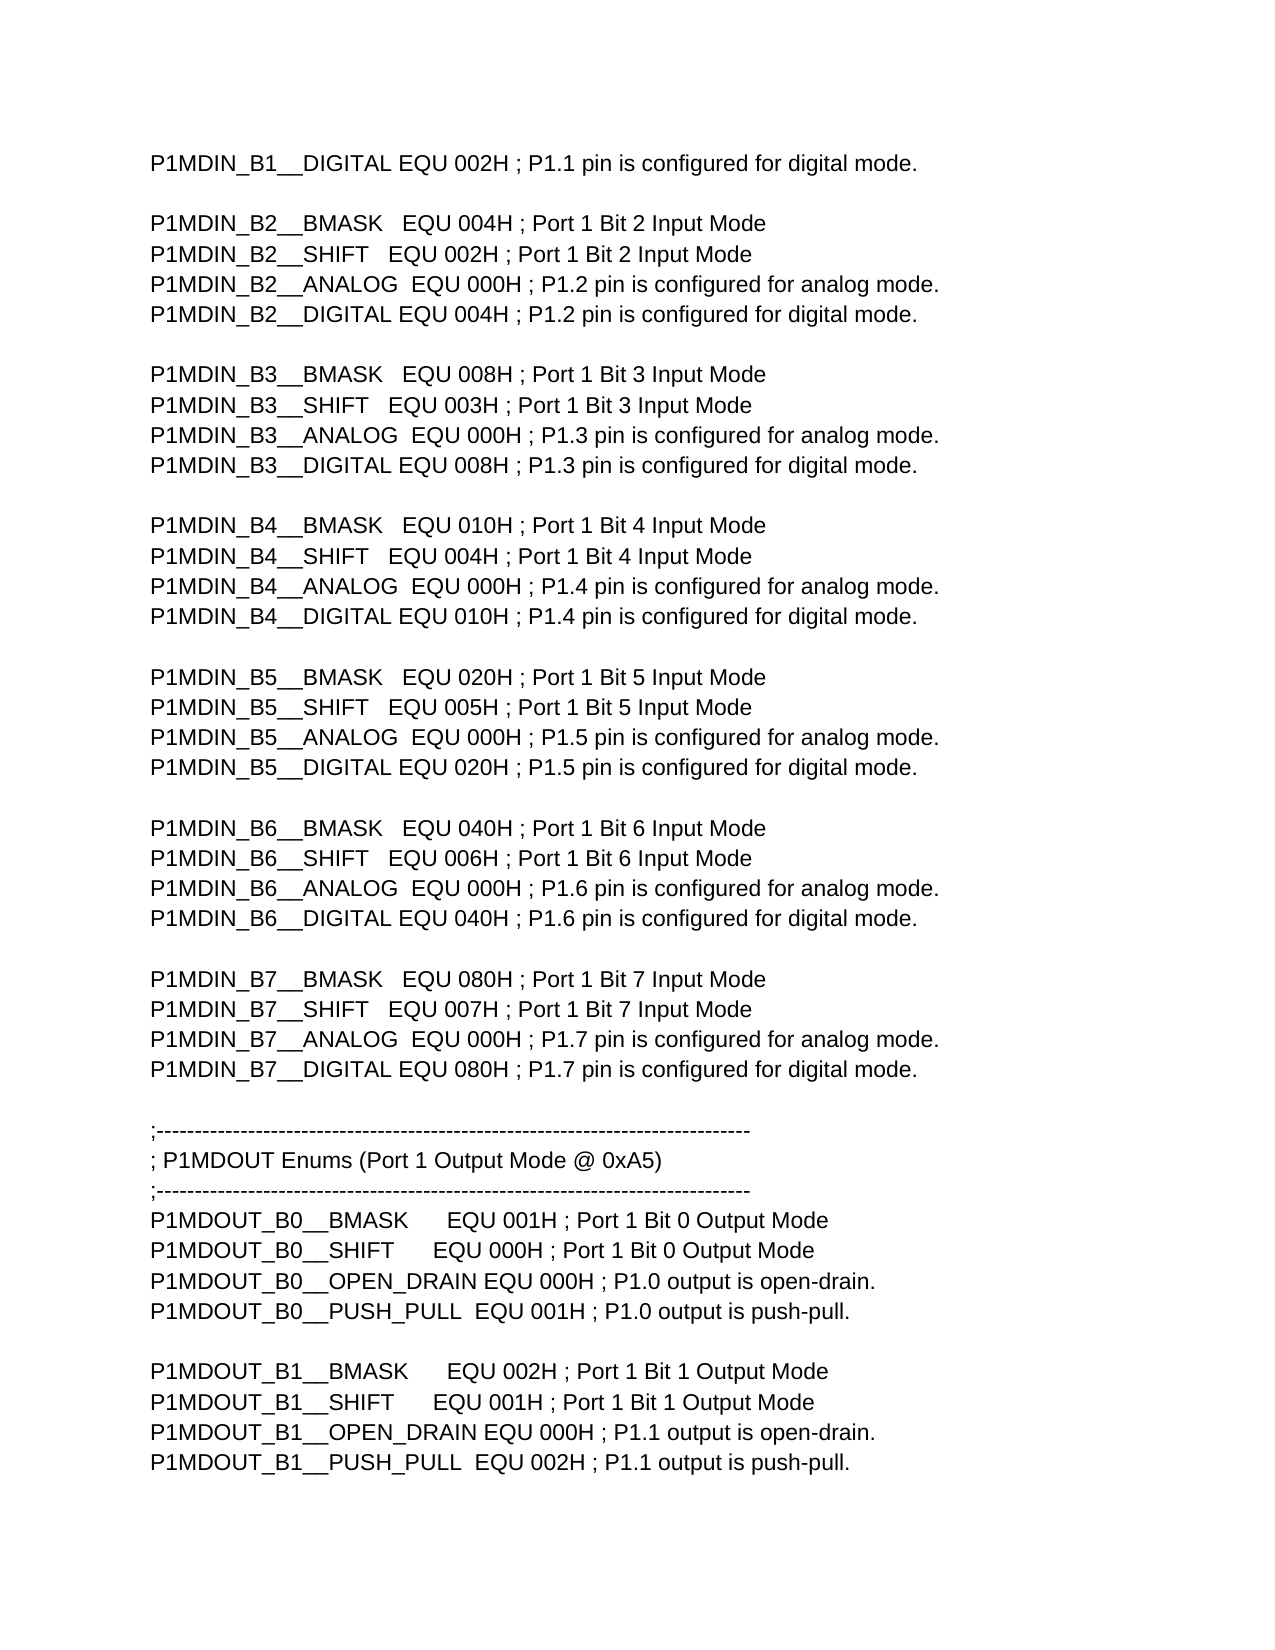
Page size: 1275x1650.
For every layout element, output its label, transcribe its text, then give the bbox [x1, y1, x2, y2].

text P1MDIN_B6__ANALOG EQU 000H ; P1.6 pin is configured for analog mode. [150, 875, 1125, 901]
text P1MDIN_B5__BMASK EQU 020H ; Port 1 Bit 5 Input Mode [150, 663, 1125, 690]
text P1MDIN_B3__DIGITAL EQU 008H ; P1.3 pin is configured for digital mode. [150, 452, 1125, 478]
text P1MDOUT_B0__BMASK EQU 001H ; Port 1 Bit 0 Output Mode [150, 1207, 1125, 1234]
text P1MDIN_B4__DIGITAL EQU 010H ; P1.4 pin is configured for digital mode. [150, 603, 1125, 629]
text P1MDIN_B7__BMASK EQU 080H ; Port 1 Bit 7 Input Mode [150, 966, 1125, 992]
text P1MDOUT_B1__SHIFT EQU 001H ; Port 1 Bit 1 Output Mode [150, 1388, 1125, 1415]
text P1MDIN_B3__ANALOG EQU 000H ; P1.3 pin is configured for analog mode. [150, 422, 1125, 448]
text P1MDIN_B2__BMASK EQU 004H ; Port 1 Bit 2 Input Mode [150, 210, 1125, 237]
text P1MDOUT_B0__OPEN_DRAIN EQU 000H ; P1.0 output is open-drain. [150, 1268, 1125, 1294]
text P1MDIN_B6__BMASK EQU 040H ; Port 1 Bit 6 Input Mode [150, 814, 1125, 841]
text P1MDIN_B7__ANALOG EQU 000H ; P1.7 pin is configured for analog mode. [150, 1026, 1125, 1052]
text P1MDIN_B3__SHIFT EQU 003H ; Port 1 Bit 3 Input Mode [150, 392, 1125, 418]
text P1MDIN_B2__SHIFT EQU 002H ; Port 1 Bit 2 Input Mode [150, 241, 1125, 267]
text P1MDIN_B5__DIGITAL EQU 020H ; P1.5 pin is configured for digital mode. [150, 754, 1125, 781]
text P1MDIN_B2__ANALOG EQU 000H ; P1.2 pin is configured for analog mode. [150, 271, 1125, 297]
text P1MDIN_B5__SHIFT EQU 005H ; Port 1 Bit 5 Input Mode [150, 694, 1125, 720]
text P1MDIN_B6__DIGITAL EQU 040H ; P1.6 pin is configured for digital mode. [150, 905, 1125, 932]
text P1MDIN_B4__SHIFT EQU 004H ; Port 1 Bit 4 Input Mode [150, 543, 1125, 569]
text P1MDOUT_B1__OPEN_DRAIN EQU 000H ; P1.1 output is open-drain. [150, 1419, 1125, 1445]
text P1MDOUT_B0__PUSH_PULL EQU 001H ; P1.0 output is push-pull. [150, 1298, 1125, 1324]
text P1MDIN_B7__SHIFT EQU 007H ; Port 1 Bit 7 Input Mode [150, 996, 1125, 1022]
text ;------------------------------------------------------------------------------ [150, 1117, 1125, 1143]
text P1MDOUT_B1__BMASK EQU 002H ; Port 1 Bit 1 Output Mode [150, 1358, 1125, 1385]
text ; P1MDOUT Enums (Port 1 Output Mode @ 0xA5) [150, 1147, 1125, 1173]
text P1MDIN_B3__BMASK EQU 008H ; Port 1 Bit 3 Input Mode [150, 361, 1125, 388]
text P1MDIN_B4__BMASK EQU 010H ; Port 1 Bit 4 Input Mode [150, 512, 1125, 539]
text ;------------------------------------------------------------------------------ [150, 1177, 1125, 1203]
text P1MDIN_B6__SHIFT EQU 006H ; Port 1 Bit 6 Input Mode [150, 845, 1125, 871]
text P1MDOUT_B0__SHIFT EQU 000H ; Port 1 Bit 0 Output Mode [150, 1237, 1125, 1264]
text P1MDIN_B2__DIGITAL EQU 004H ; P1.2 pin is configured for digital mode. [150, 301, 1125, 327]
text P1MDIN_B7__DIGITAL EQU 080H ; P1.7 pin is configured for digital mode. [150, 1056, 1125, 1083]
text P1MDOUT_B1__PUSH_PULL EQU 002H ; P1.1 output is push-pull. [150, 1449, 1125, 1475]
text P1MDIN_B4__ANALOG EQU 000H ; P1.4 pin is configured for analog mode. [150, 573, 1125, 599]
text P1MDIN_B1__DIGITAL EQU 002H ; P1.1 pin is configured for digital mode. [150, 150, 1125, 176]
text P1MDIN_B5__ANALOG EQU 000H ; P1.5 pin is configured for analog mode. [150, 724, 1125, 750]
